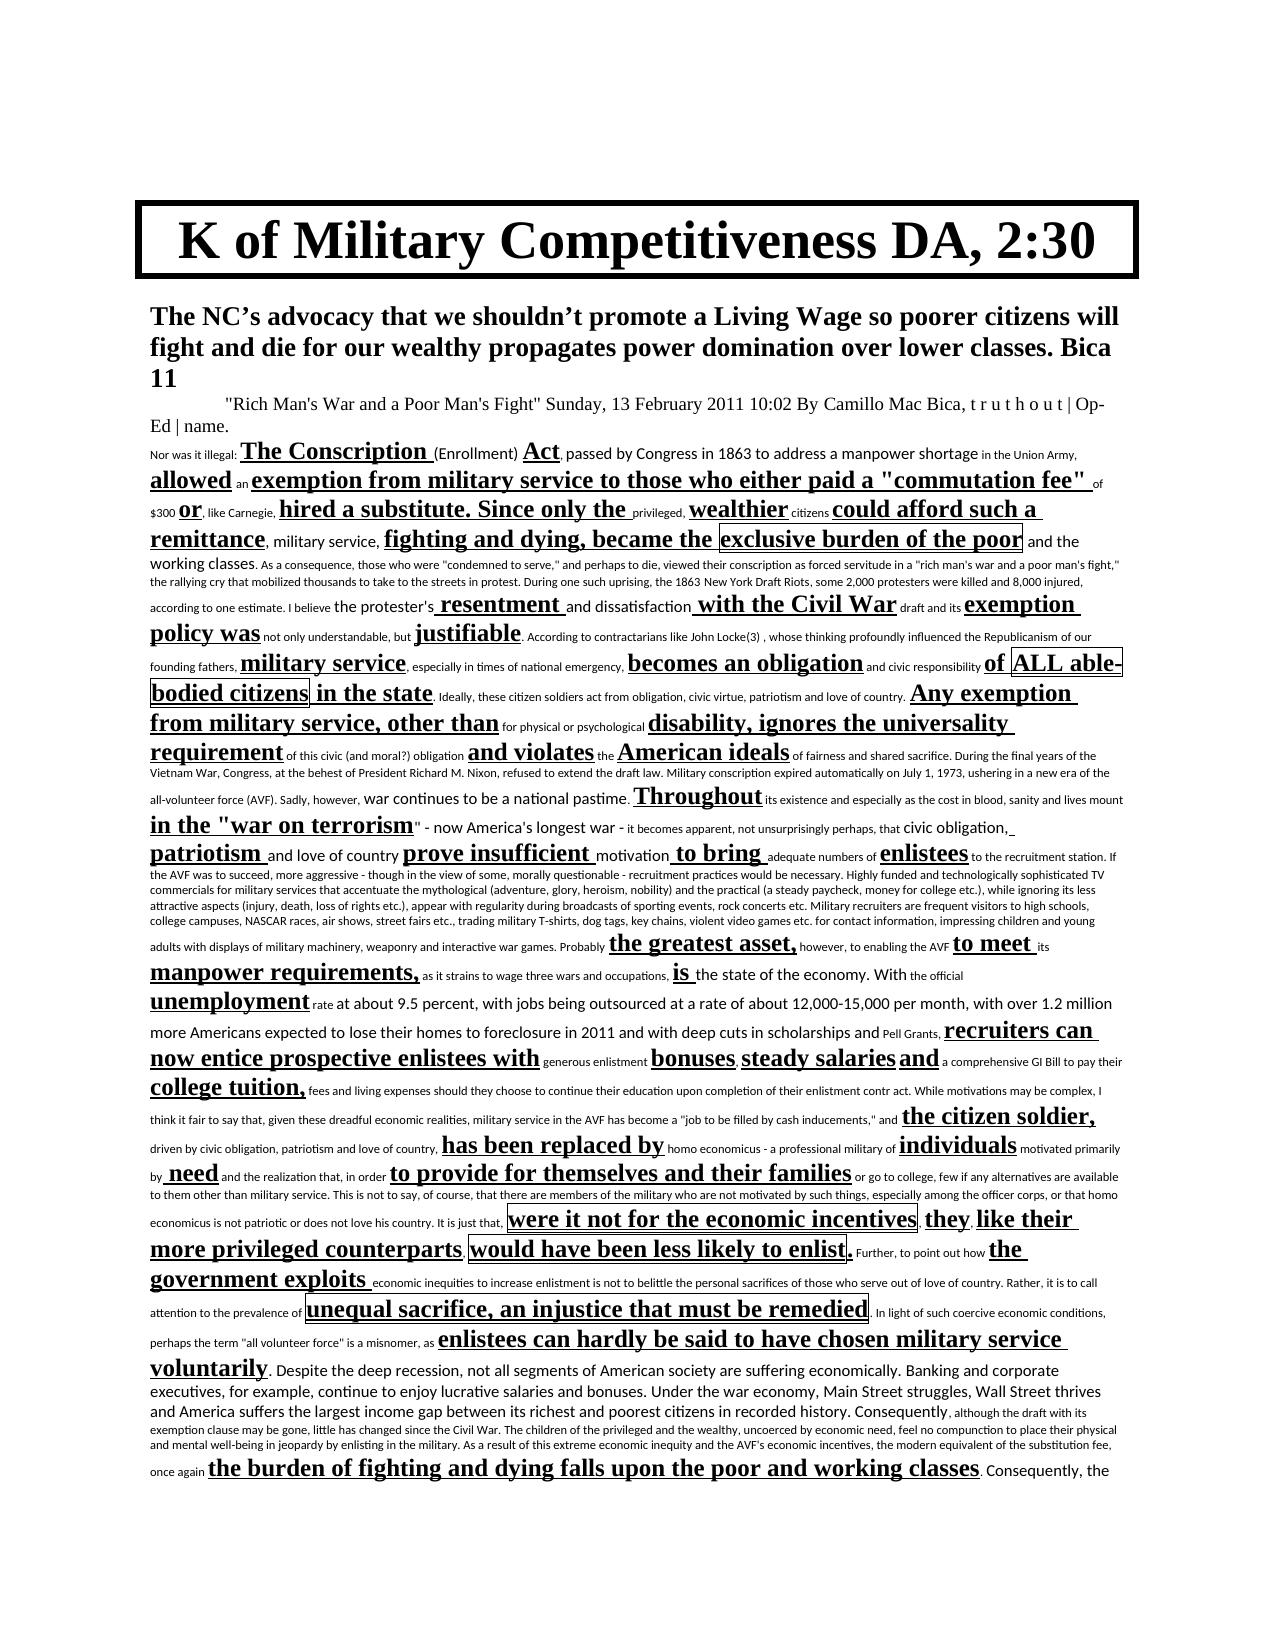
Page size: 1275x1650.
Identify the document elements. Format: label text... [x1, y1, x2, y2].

subtitle K of Military Competitiveness DA, 2:30 [142, 206, 1133, 273]
subtitle The NC’s advocacy that we shouldn’t promote a Living Wage so poorer citizens will fight and die for our wealthy propagates power domination over lower classes. Bica 11 [150, 300, 1125, 393]
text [150, 436, 1125, 1481]
text "Rich Man's War and a Poor Man's Fight" Sunday, 13 February 2011 10:02 By Camillo Mac Bica, t r u t h o u t | Op-Ed | name. [150, 393, 1125, 436]
